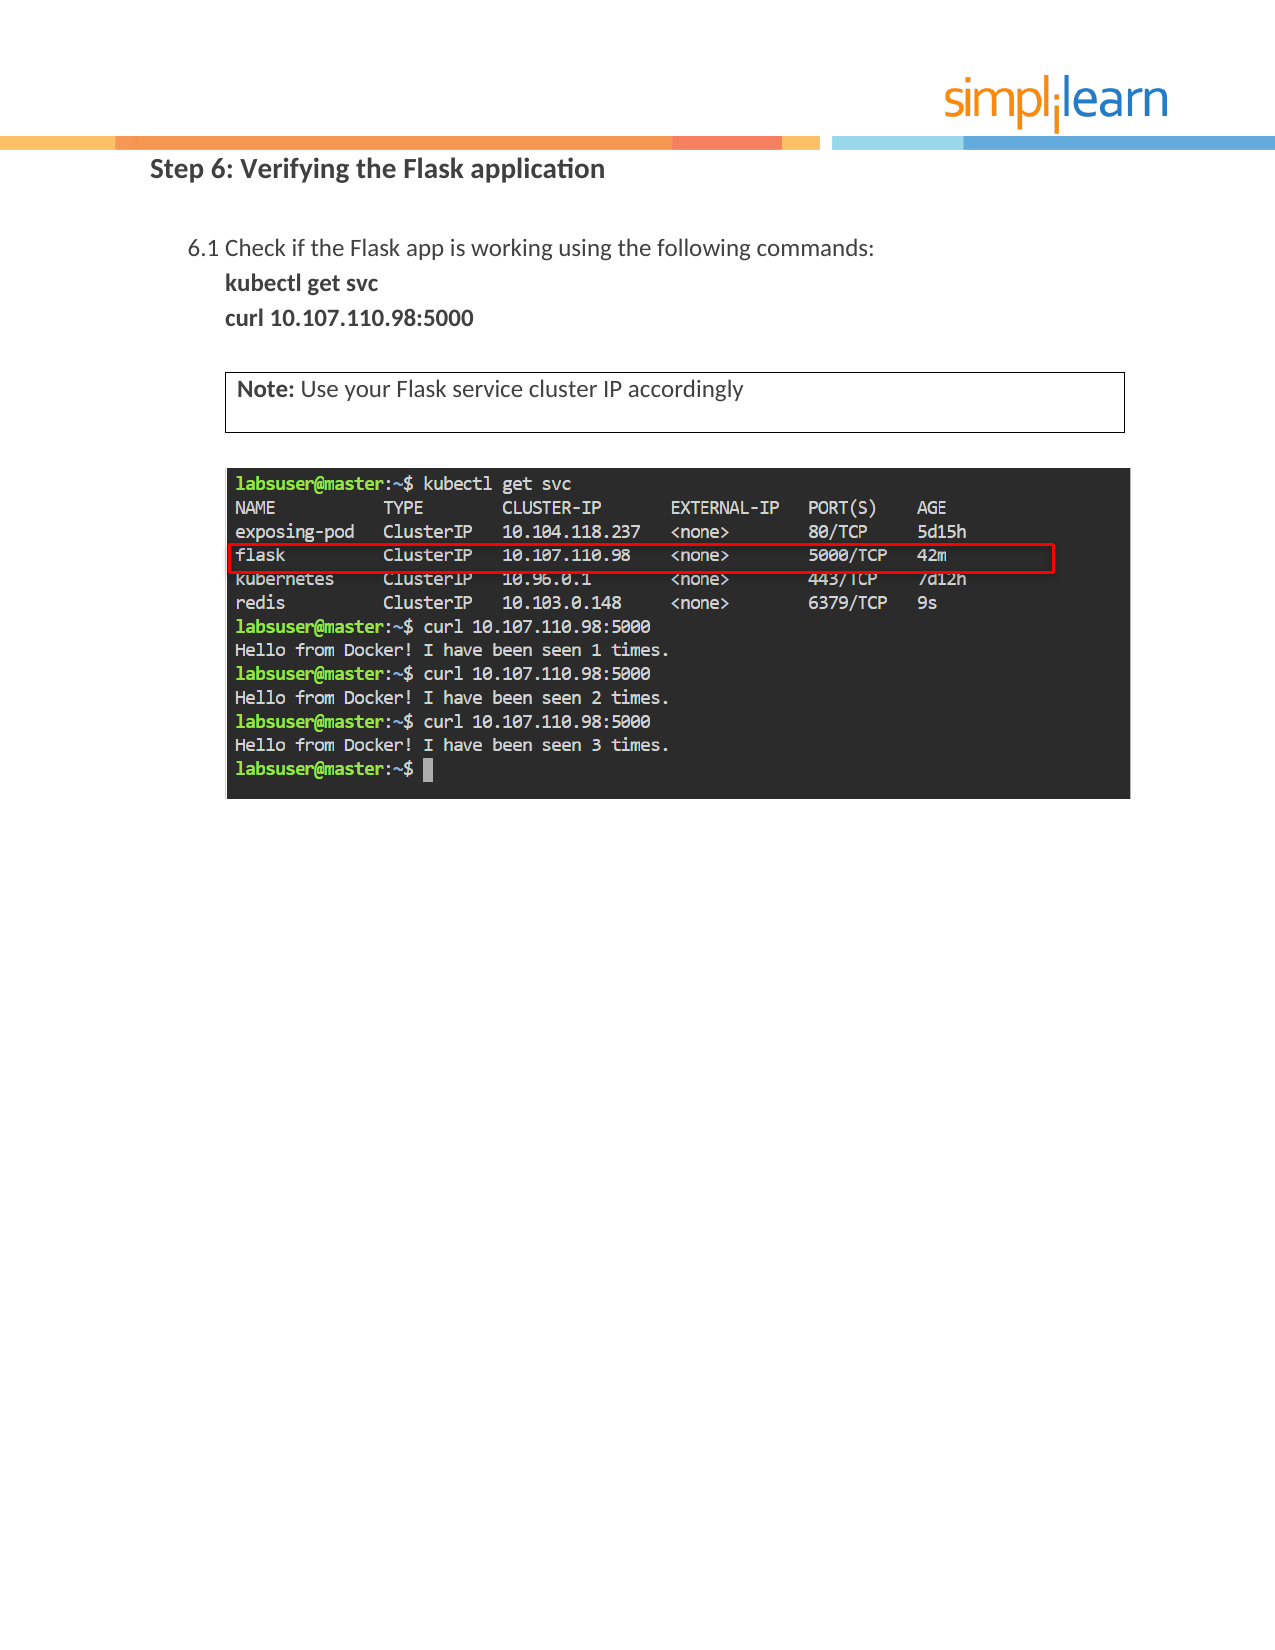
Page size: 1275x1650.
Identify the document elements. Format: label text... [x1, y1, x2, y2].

picture [225, 468, 1131, 799]
text curl 10.107.110.98:5000 [150, 302, 1125, 332]
table_header Note: Use your Flask service cluster IP accordingly [226, 373, 1124, 432]
text kubectl get svc [150, 267, 1125, 297]
picture [0, 75, 1275, 150]
text Step 6: Verifying the Flask application [150, 150, 1125, 186]
list Check if the Flask app is working using the following commands: [187, 232, 1125, 262]
